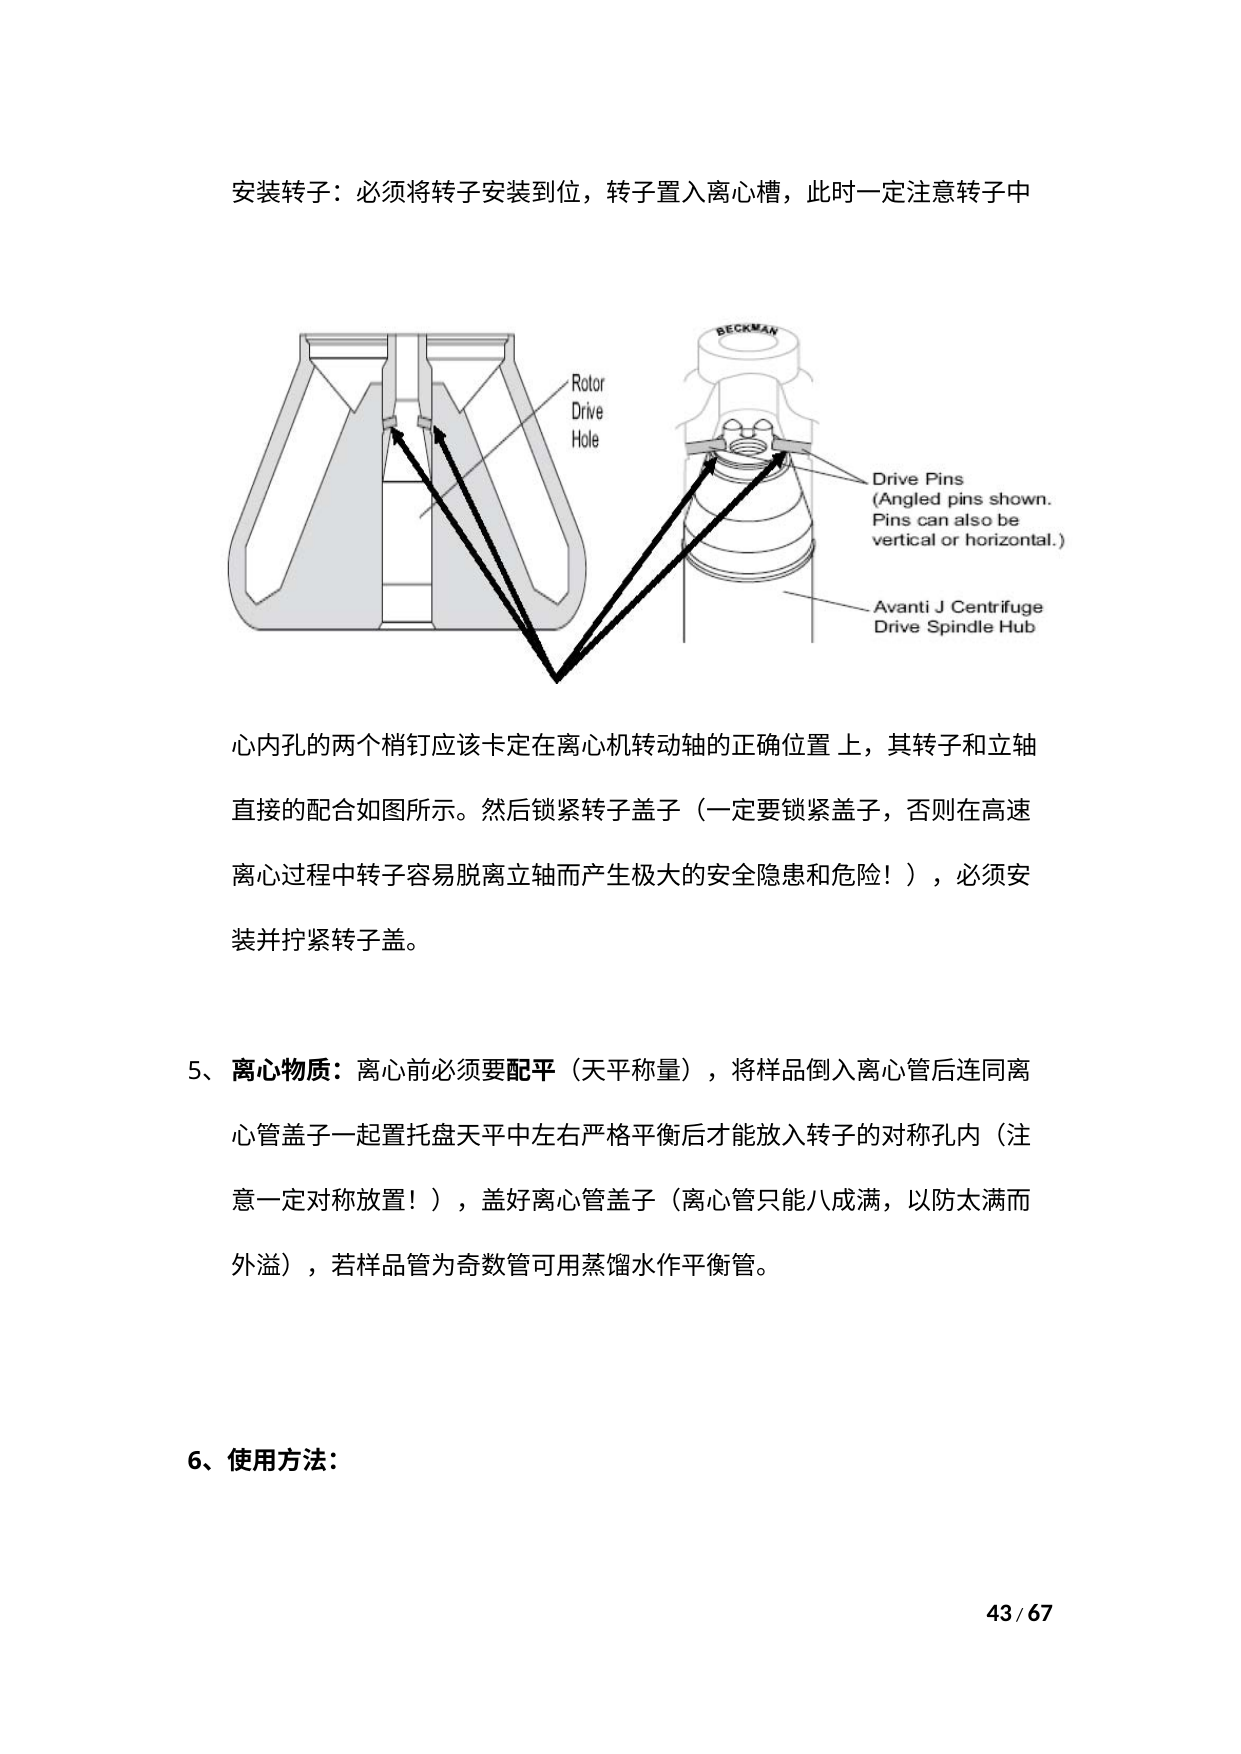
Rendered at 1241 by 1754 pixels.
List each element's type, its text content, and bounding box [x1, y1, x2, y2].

text 安装转子：必须将转子安装到位，转子置入离心槽，此时一定注意转子中心内孔的两个梢钉应该卡定在离心机转动轴的正确位置 上，其转子和立轴直接的配合如图所示。然后锁紧转子盖子（一定要锁紧盖子，否则在高速离心过程中转子容易脱离立轴而产生极大的安全隐患和危险！），必须安装并拧紧转子盖。 [231, 684, 1053, 971]
list 离心物质：离心前必须要配平（天平称量），将样品倒入离心管后连同离心管盖子一起置托盘天平中左右严格平衡后才能放入转子的对称孔内（注意一定对称放置！），盖好离心管盖子（离心管只能八成满，以防太满而外溢），若样品管为奇数管可用蒸馏水作平衡管。 [187, 1036, 1053, 1296]
picture [212, 274, 1079, 684]
text 安装转子：必须将转子安装到位，转子置入离心槽，此时一定注意转子中心内孔的两个梢钉应该卡定在离心机转动轴的正确位置 上，其转子和立轴直接的配合如图所示。然后锁紧转子盖子（一定要锁紧盖子，否则在高速离心过程中转子容易脱离立轴而产生极大的安全隐患和危险！），必须安装并拧紧转子盖。 [231, 158, 1053, 274]
text 6、使用方法： [187, 1426, 1053, 1491]
